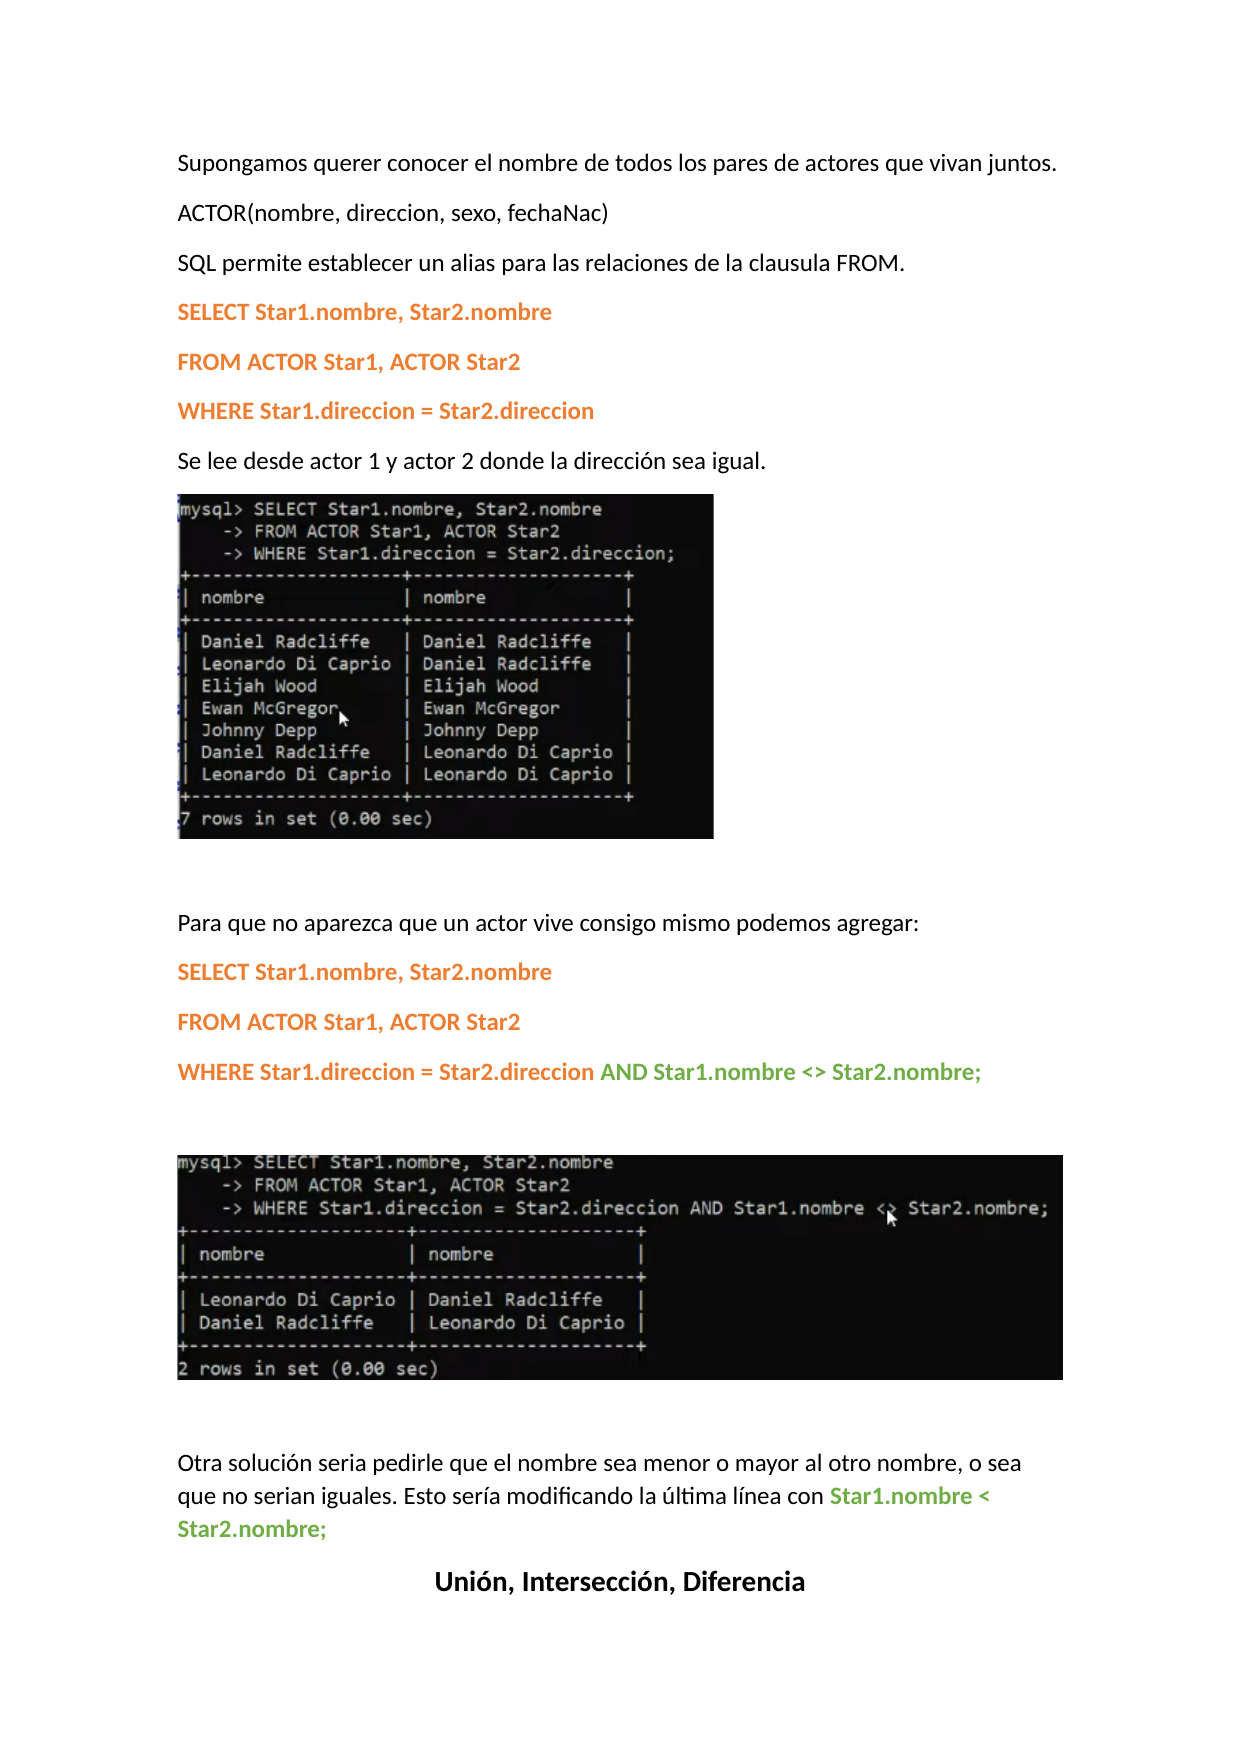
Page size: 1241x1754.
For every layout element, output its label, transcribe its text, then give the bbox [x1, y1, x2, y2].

text Se lee desde actor 1 y actor 2 donde la dirección sea igual. [177, 445, 1063, 476]
text SELECT Star1.nombre, Star2.nombre [177, 957, 1063, 987]
text FROM ACTOR Star1, ACTOR Star2 [177, 1006, 1063, 1037]
text Para que no aparezca que un actor vive consigo mismo podemos agregar: [177, 907, 1063, 937]
text Unión, Intersección, Diferencia [177, 1563, 1063, 1599]
text SELECT Star1.nombre, Star2.nombre [177, 296, 1063, 327]
text Supongamos querer conocer el nombre de todos los pares de actores que vivan juntos. [177, 148, 1063, 178]
text SQL permite establecer un alias para las relaciones de la clausula FROM. [177, 247, 1063, 277]
text WHERE Star1.direccion = Star2.direccion AND Star1.nombre <> Star2.nombre; [177, 1056, 1063, 1086]
picture [177, 1155, 1063, 1380]
text Otra solución seria pedirle que el nombre sea menor o mayor al otro nombre, o sea que no serian iguales. Esto sería modificando la última línea con Star1.nombre < Star2.nombre; [177, 1448, 1063, 1544]
picture [177, 494, 714, 839]
text WHERE Star1.direccion = Star2.direccion [177, 396, 1063, 426]
text FROM ACTOR Star1, ACTOR Star2 [177, 346, 1063, 376]
text ACTOR(nombre, direccion, sexo, fechaNac) [177, 197, 1063, 228]
